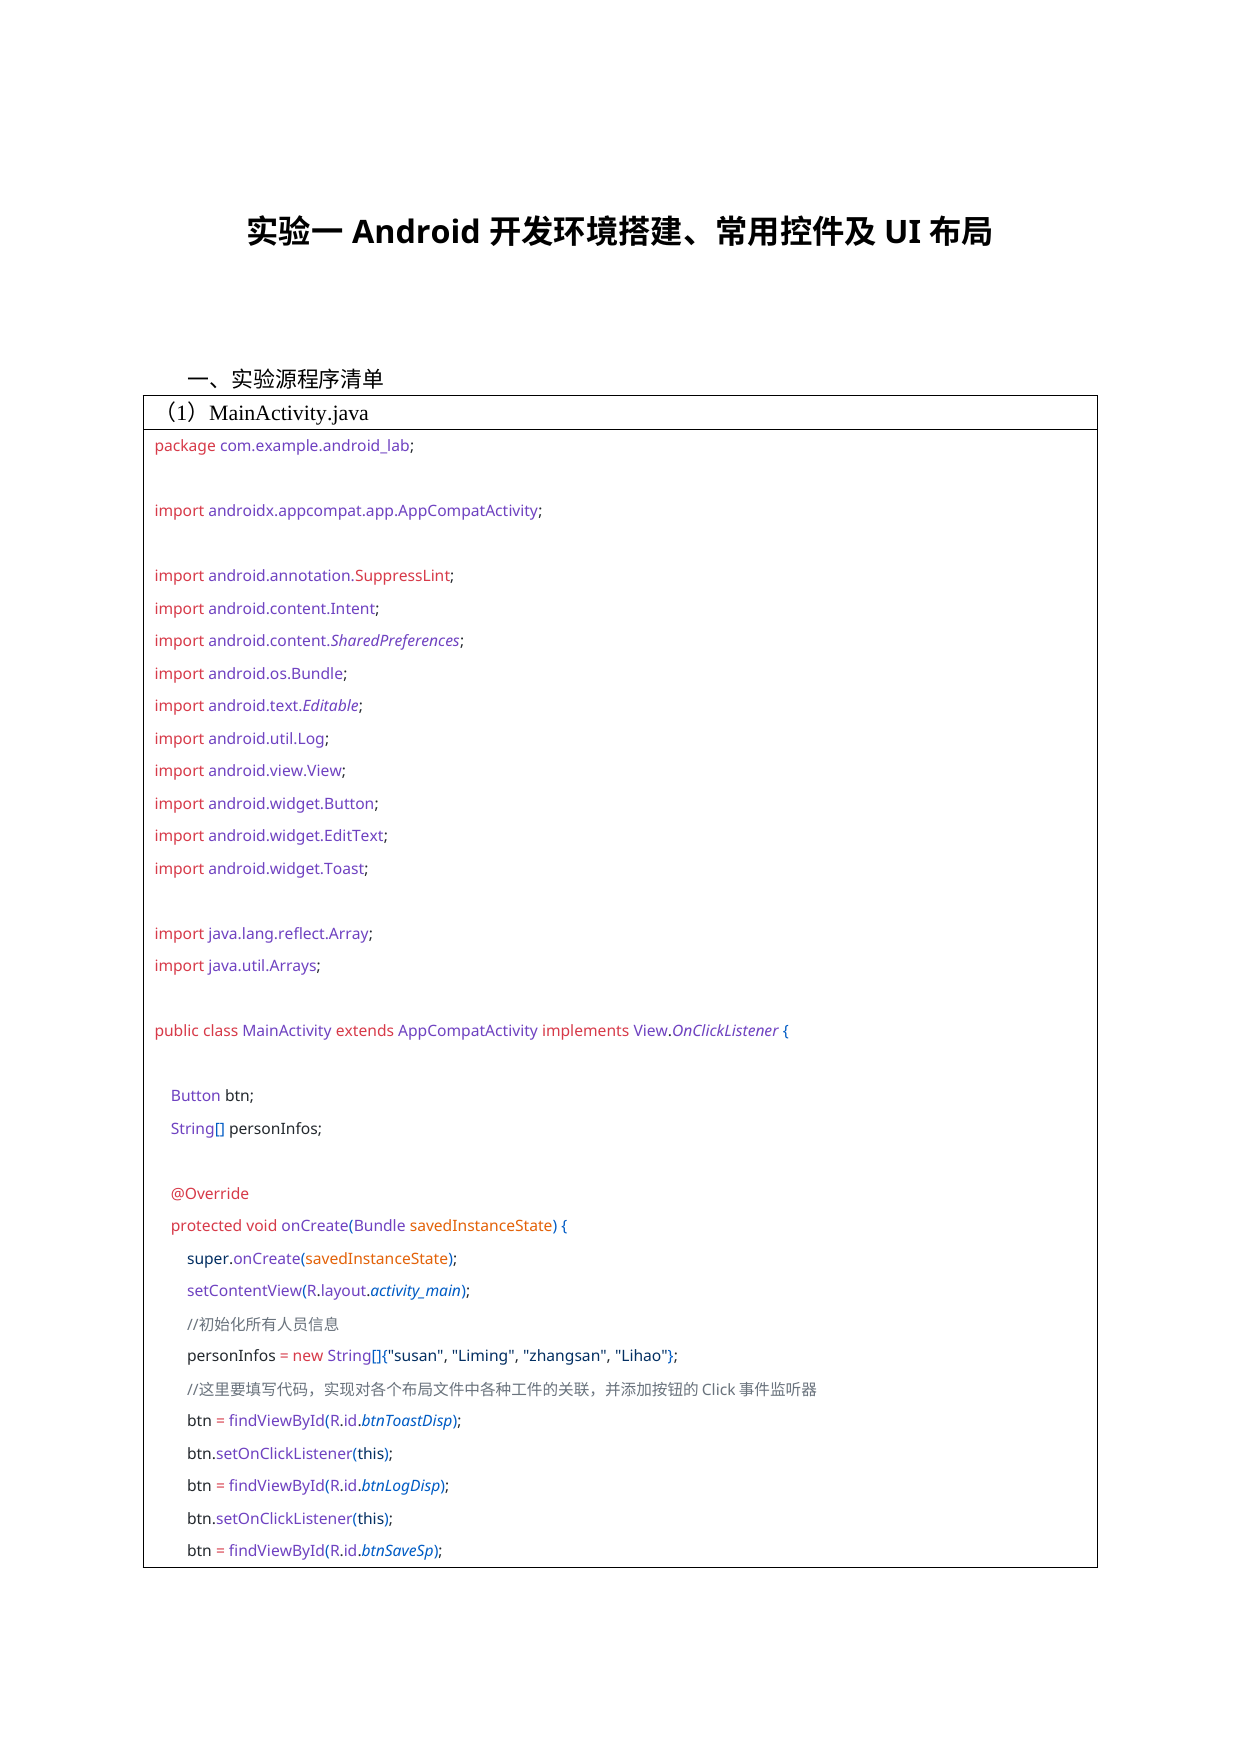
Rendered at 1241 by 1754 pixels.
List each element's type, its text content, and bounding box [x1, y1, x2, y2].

text 一、实验源程序清单 [187, 362, 1053, 395]
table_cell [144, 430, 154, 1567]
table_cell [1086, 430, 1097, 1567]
subtitle 实验一 Android 开发环境搭建、常用控件及 UI 布局 [187, 197, 1053, 262]
table_header （1）MainActivity.java [144, 396, 1097, 428]
